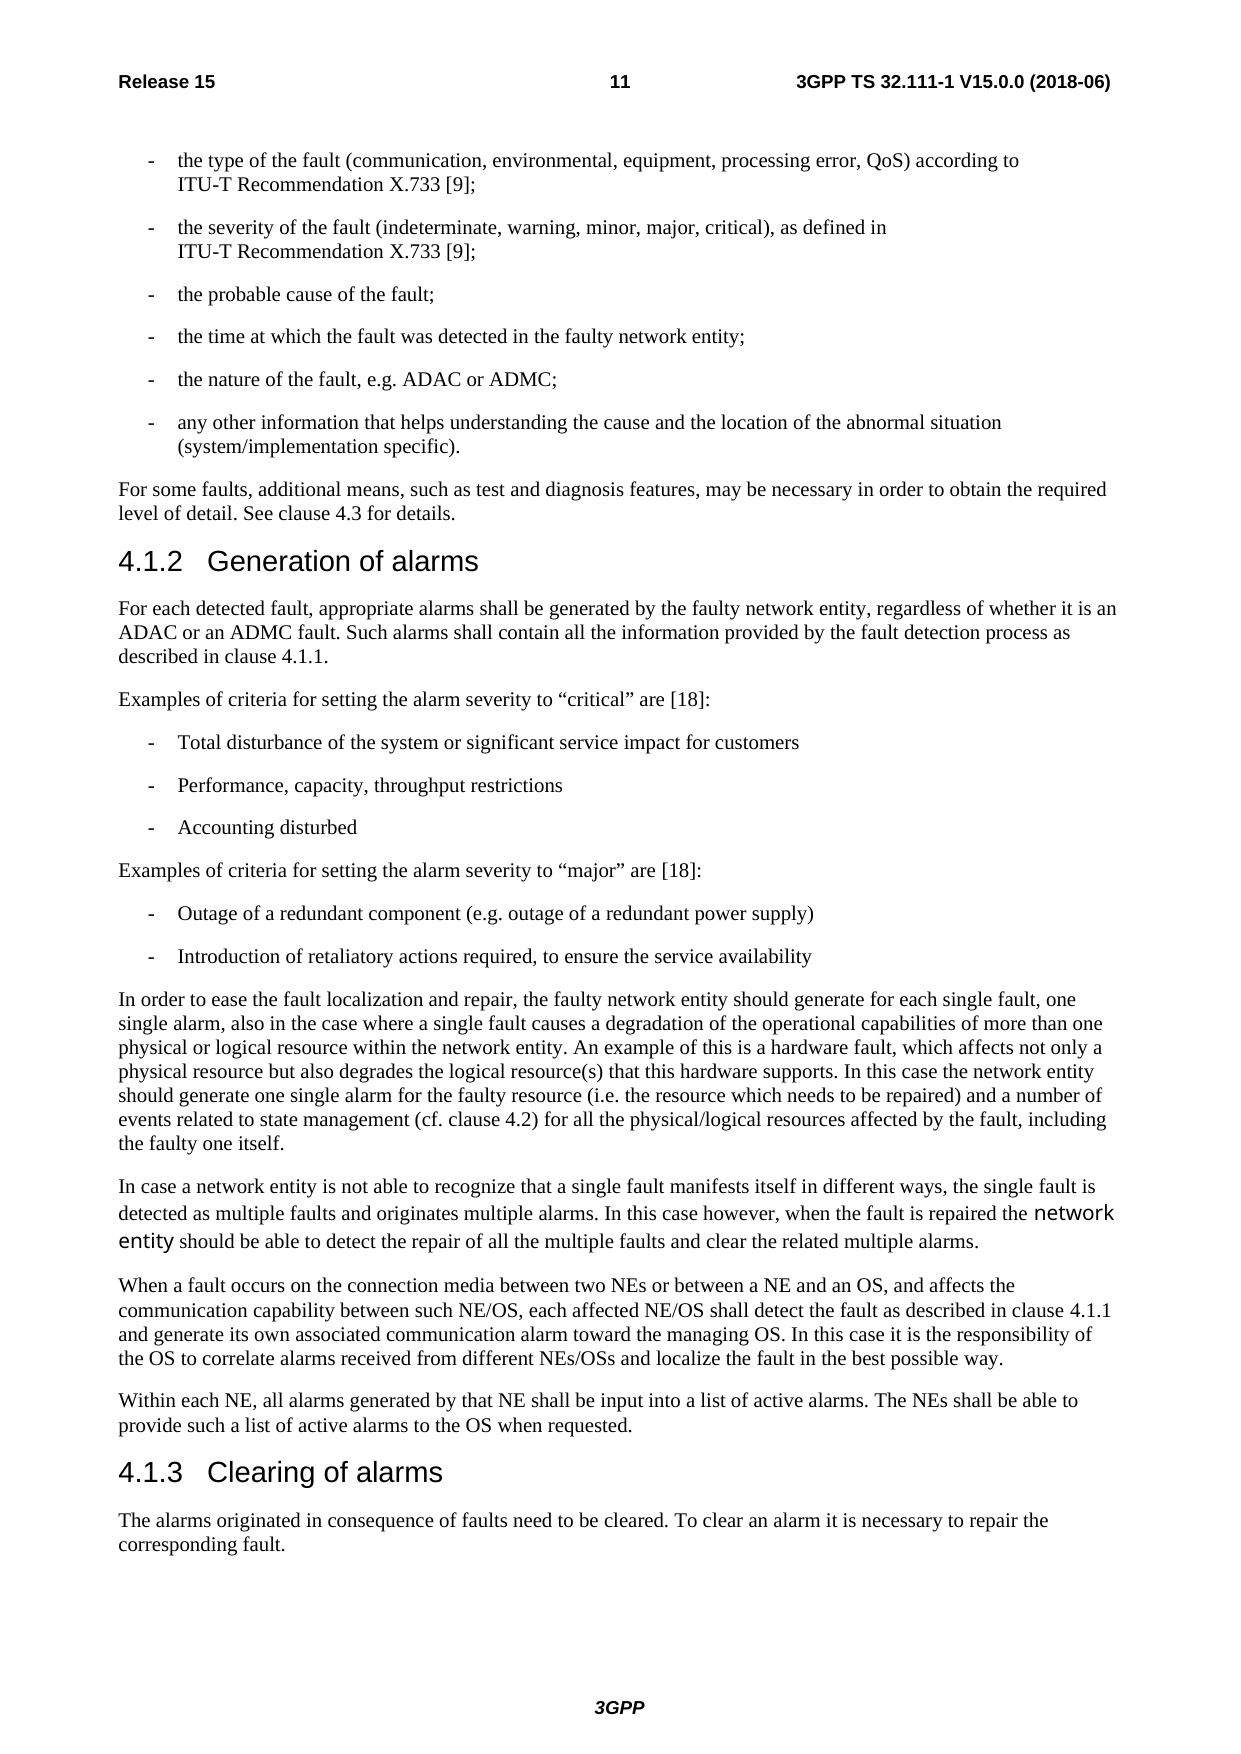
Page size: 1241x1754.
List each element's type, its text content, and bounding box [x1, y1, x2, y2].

text - Introduction of retaliatory actions required, to ensure the service availability [148, 944, 1122, 968]
text The alarms originated in consequence of faults need to be cleared. To clear an alarm it is necessary to repair the corresponding fault. [118, 1508, 1122, 1556]
text - Performance, capacity, throughput restrictions [148, 772, 1122, 797]
text - the time at which the fault was detected in the faulty network entity; [148, 324, 1122, 348]
text In case a network entity is not able to recognize that a single fault manifests itself in different ways, the single fault is detected as multiple faults and originates multiple alarms. In this case however, when the fault is repaired the network entity should be able to detect the repair of all the multiple faults and clear the related multiple alarms. [118, 1174, 1122, 1255]
text - Total disturbance of the system or significant service impact for customers [148, 730, 1122, 754]
text Examples of criteria for setting the alarm severity to “critical” are [18]: [118, 687, 1122, 711]
text - the probable cause of the fault; [148, 281, 1122, 306]
text Examples of criteria for setting the alarm severity to “major” are [18]: [118, 858, 1122, 882]
text - Outage of a redundant component (e.g. outage of a redundant power supply) [148, 901, 1122, 925]
text For each detected fault, appropriate alarms shall be generated by the faulty network entity, regardless of whether it is an ADAC or an ADMC fault. Such alarms shall contain all the information provided by the fault detection process as described in clause 4.1.1. [118, 596, 1122, 668]
text In order to ease the fault localization and repair, the faulty network entity should generate for each single fault, one single alarm, also in the case where a single fault causes a degradation of the operational capabilities of more than one physical or logical resource within the network entity. An example of this is a hardware fault, which affects not only a physical resource but also degrades the logical resource(s) that this hardware supports. In this case the network entity should generate one single alarm for the faulty resource (i.e. the resource which needs to be repaired) and a number of events related to state management (cf. clause 4.2) for all the physical/logical resources affected by the fault, including the faulty one itself. [118, 987, 1122, 1155]
text - the nature of the fault, e.g. ADAC or ADMC; [148, 367, 1122, 391]
text - the severity of the fault (indeterminate, warning, minor, major, critical), as defined in ITU-T Recommendation X.733 [9]; [148, 214, 1122, 263]
text - the type of the fault (communication, environmental, equipment, processing error, QoS) according to ITU-T Recommendation X.733 [9]; [148, 148, 1122, 196]
text - any other information that helps understanding the cause and the location of the abnormal situation (system/implementation specific). [148, 410, 1122, 458]
text Within each NE, all alarms generated by that NE shall be input into a list of active alarms. The NEs shall be able to provide such a list of active alarms to the OS when requested. [118, 1388, 1122, 1437]
text When a fault occurs on the connection media between two NEs or between a NE and an OS, and affects the communication capability between such NE/OS, each affected NE/OS shall detect the fault as described in clause 4.1.1 and generate its own associated communication alarm toward the managing OS. In this case it is the responsibility of the OS to correlate alarms received from different NEs/OSs and localize the fault in the best possible way. [118, 1273, 1122, 1370]
subtitle 4.1.3 Clearing of alarms [118, 1455, 1122, 1489]
text For some faults, additional means, such as test and diagnosis features, may be necessary in order to obtain the required level of detail. See clause 4.3 for details. [118, 477, 1122, 525]
text - Accounting disturbed [148, 815, 1122, 839]
subtitle 4.1.2 Generation of alarms [118, 544, 1122, 577]
